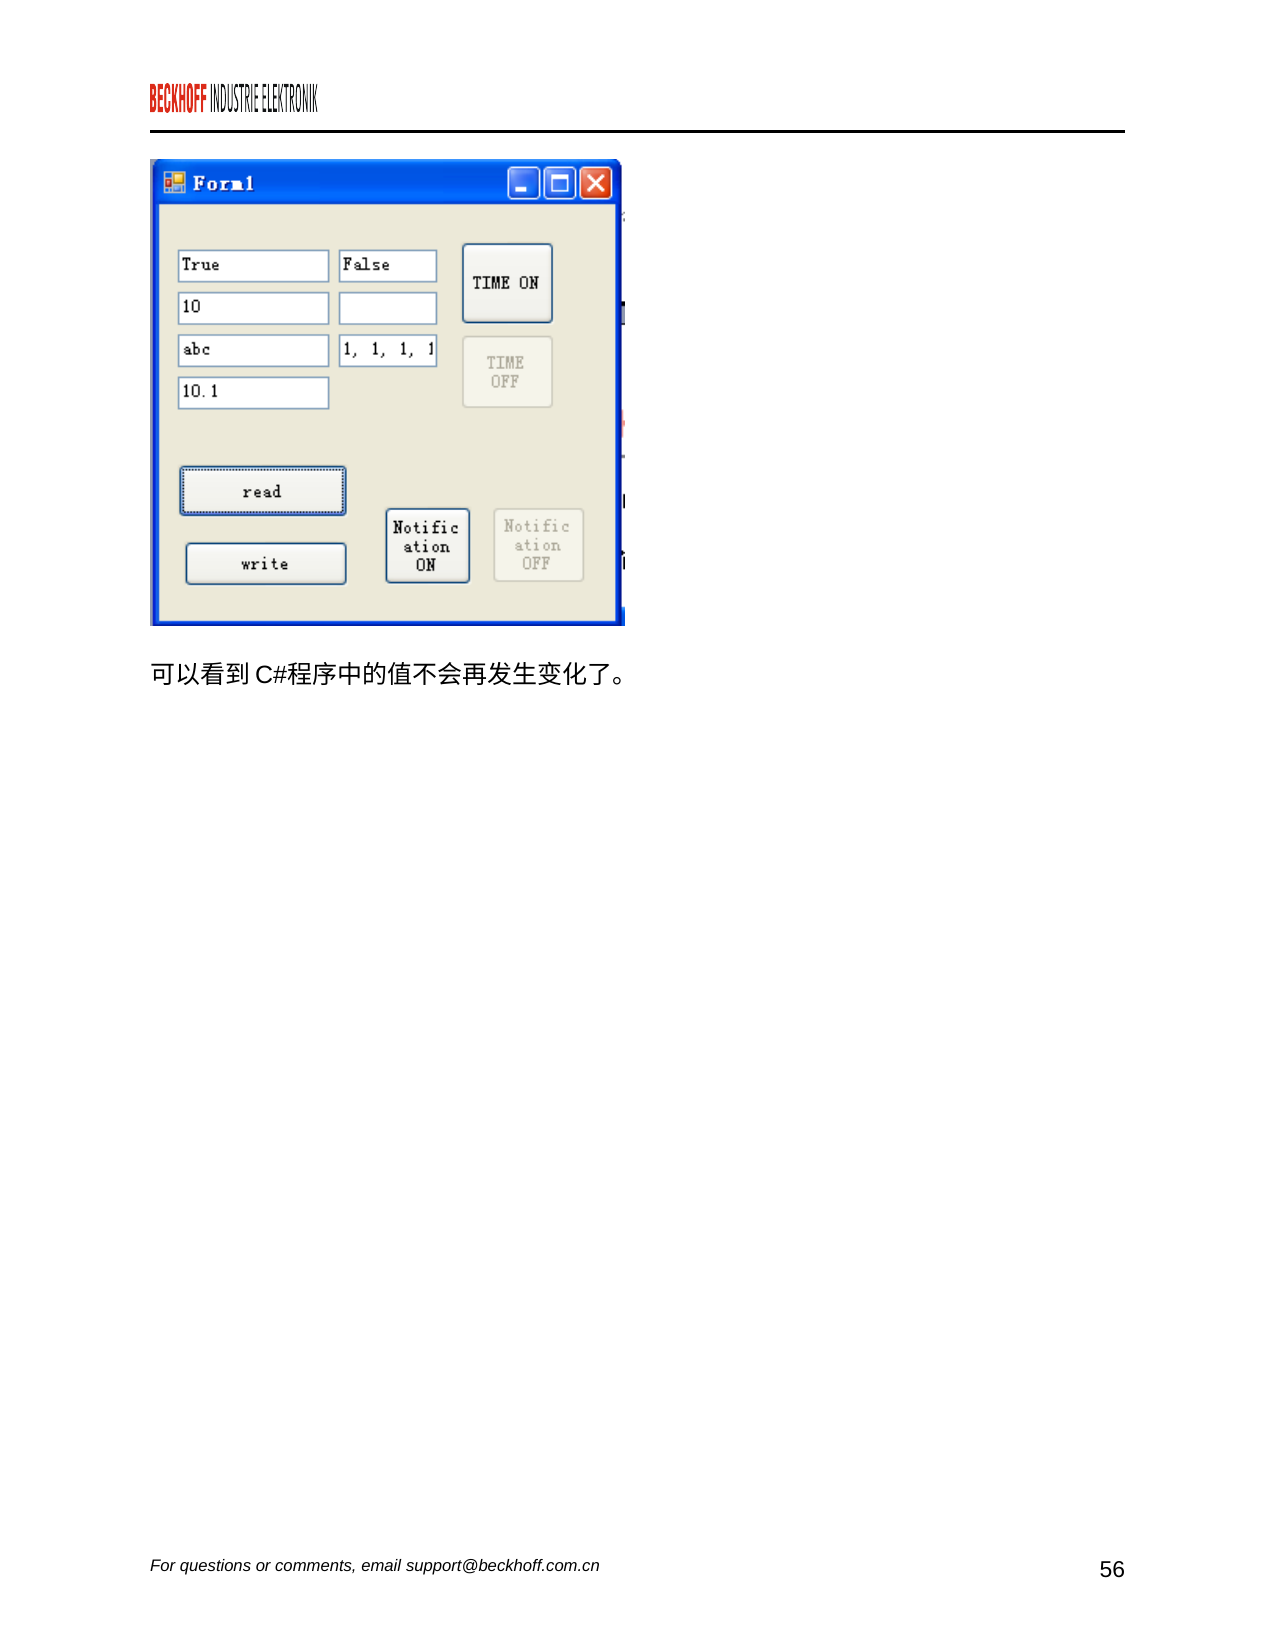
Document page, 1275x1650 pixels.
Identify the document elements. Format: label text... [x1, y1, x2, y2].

picture [150, 159, 625, 626]
text 可以看到C#程序中的值不会再发生变化了。 [150, 654, 1125, 690]
